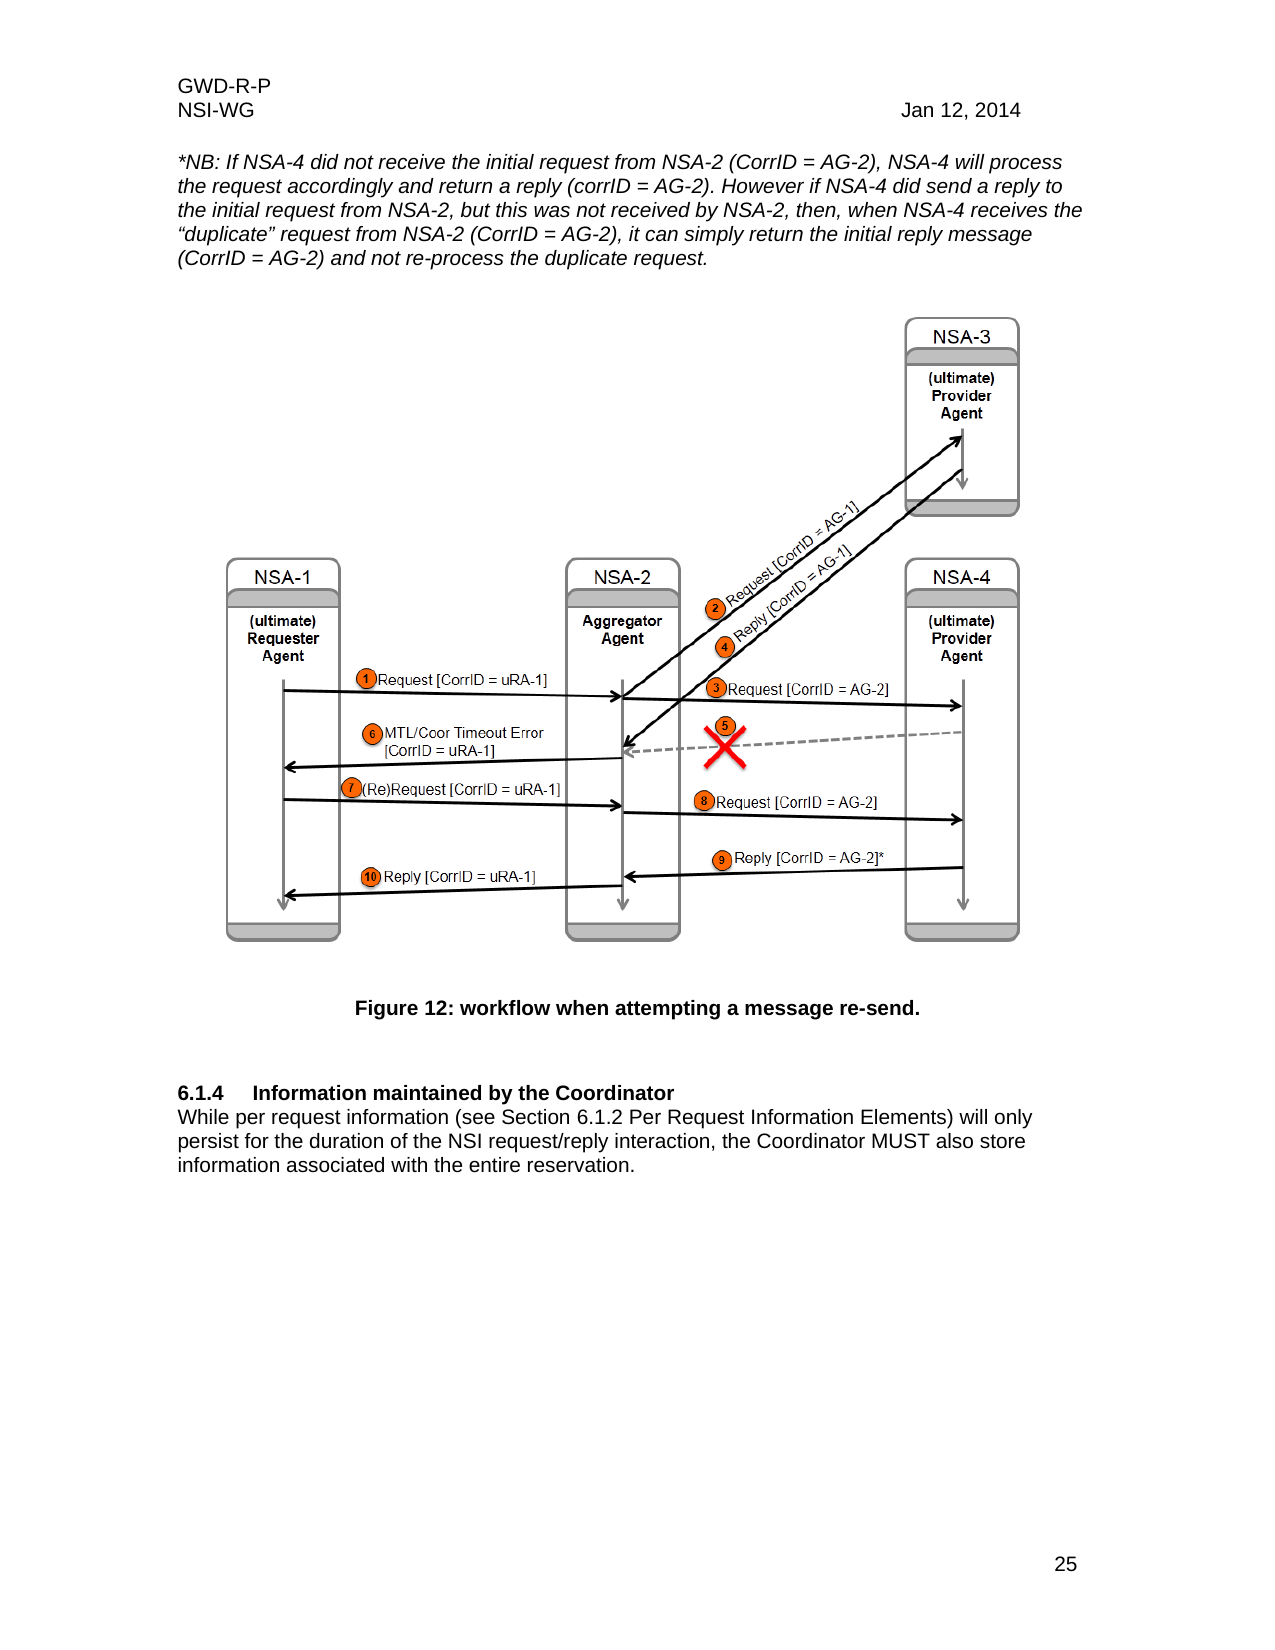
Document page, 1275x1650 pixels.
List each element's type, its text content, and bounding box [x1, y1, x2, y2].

text While per request information (see Section 6.1.2 Per Request Information Elements) will only persist for the duration of the NSI request/reply interaction, the Coordinator MUST also store information associated with the entire reservation. [177, 1104, 1098, 1176]
text *NB: If NSA-4 did not receive the initial request from NSA-2 (CorrID = AG-2), NSA-4 will process the request accordingly and return a reply (corrID = AG-2). However if NSA-4 did send a reply to the initial request from NSA-2, but this was not received by NSA-2, then, when NSA-4 receives the “duplicate” request from NSA-2 (CorrID = AG-2), it can simply return the initial reply message (CorrID = AG-2) and not re-process the duplicate request. [177, 150, 1098, 270]
subtitle Information maintained by the Coordinator [177, 1081, 1098, 1104]
picture [177, 293, 1065, 960]
